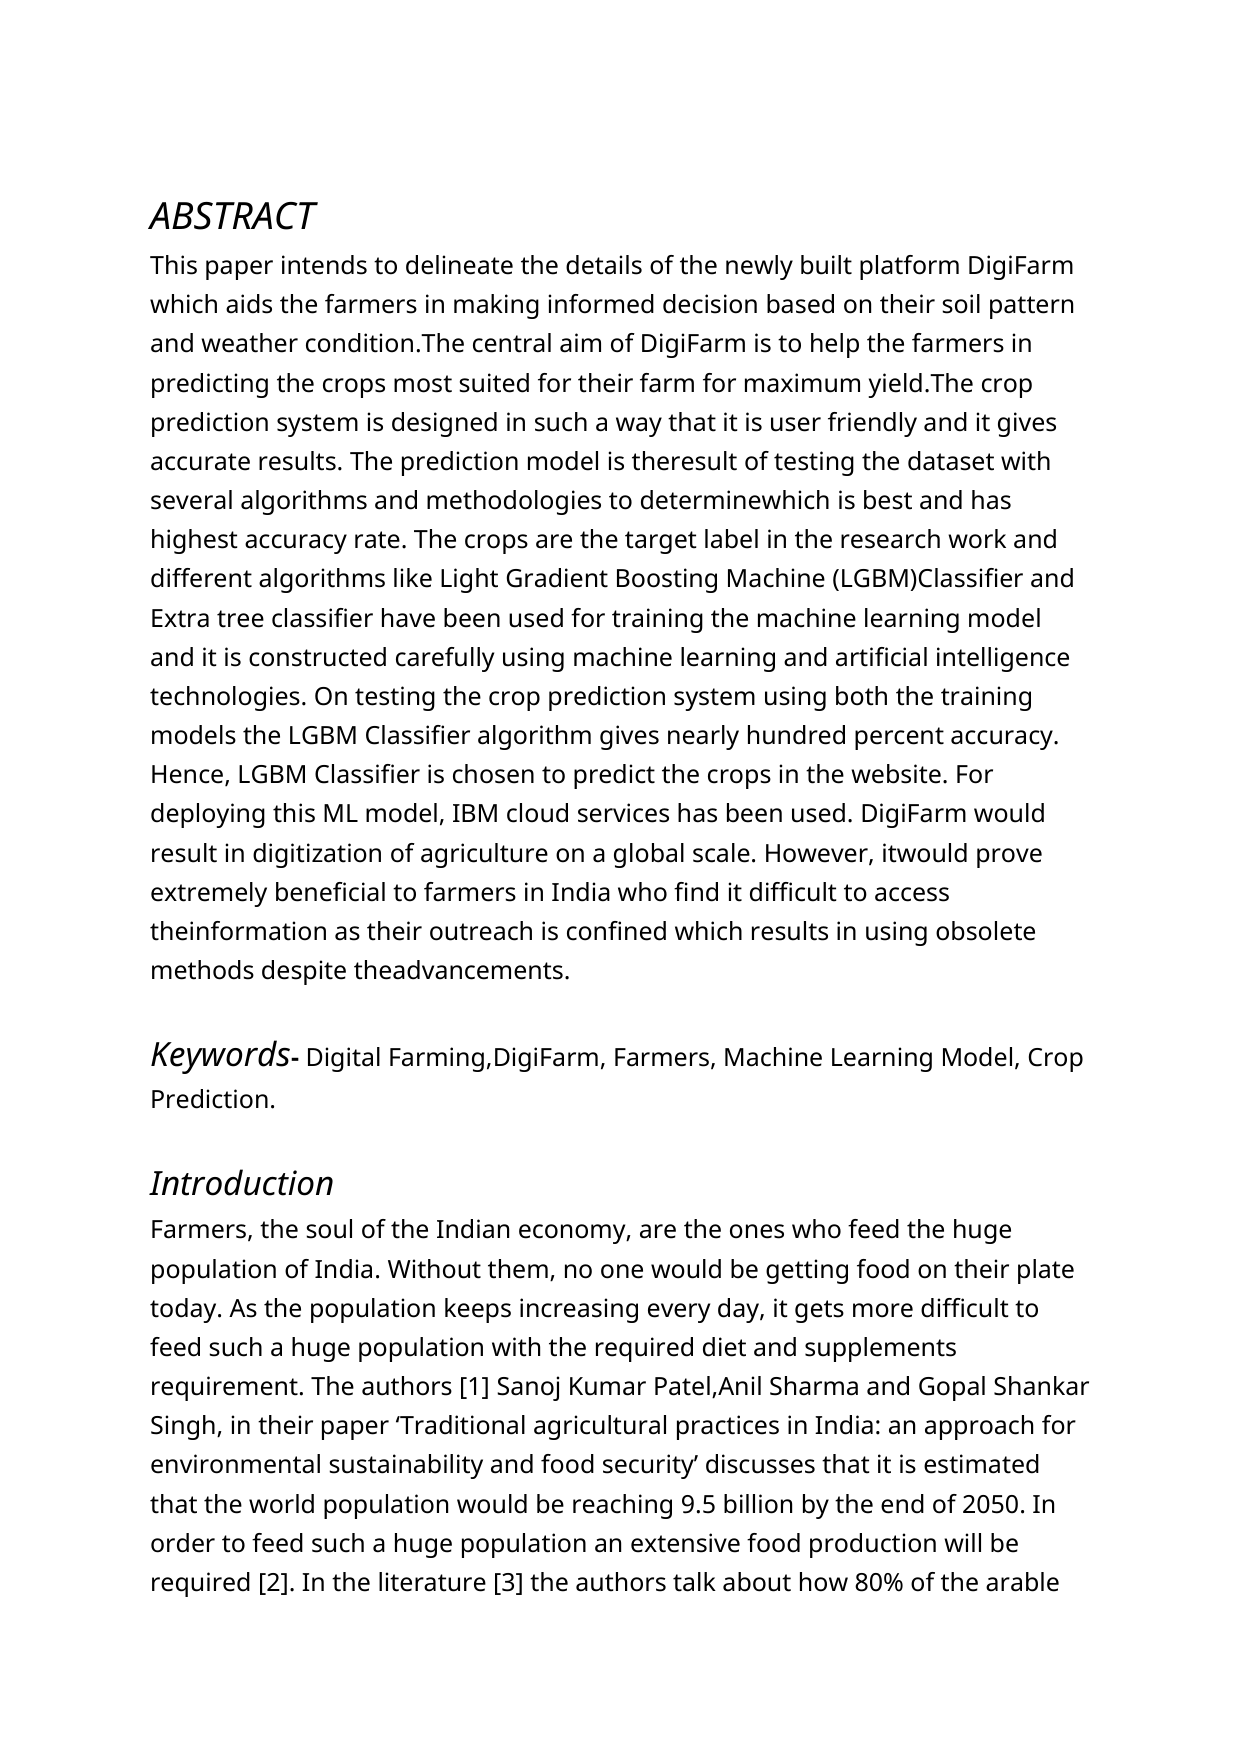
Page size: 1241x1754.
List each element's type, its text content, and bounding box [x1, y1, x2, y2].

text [150, 1212, 1090, 1599]
text Introduction [150, 1160, 1090, 1205]
text Keywords- Digital Farming,DigiFarm, Farmers, Machine Learning Model, Crop Prediction. [150, 1031, 1090, 1116]
text This paper intends to delineate the details of the newly built platform DigiFarm which aids the farmers in making informed decision based on their soil pattern and weather condition.The central aim of DigiFarm is to help the farmers in predicting the crops most suited for their farm for maximum yield.The crop prediction system is designed in such a way that it is user friendly and it gives accurate results. The prediction model is theresult of testing the dataset with several algorithms and methodologies to determinewhich is best and has highest accuracy rate. The crops are the target label in the research work and different algorithms like Light Gradient Boosting Machine (LGBM)Classifier and Extra tree classifier have been used for training the machine learning model and it is constructed carefully using machine learning and artificial intelligence technologies. On testing the crop prediction system using both the training models the LGBM Classifier algorithm gives nearly hundred percent accuracy. Hence, LGBM Classifier is chosen to predict the crops in the website. For deploying this ML model, IBM cloud services has been used. DigiFarm would result in digitization of agriculture on a global scale. However, itwould prove extremely beneficial to farmers in India who find it difficult to access theinformation as their outreach is confined which results in using obsolete methods despite theadvancements. [150, 248, 1090, 987]
text ABSTRACT [150, 189, 1090, 240]
